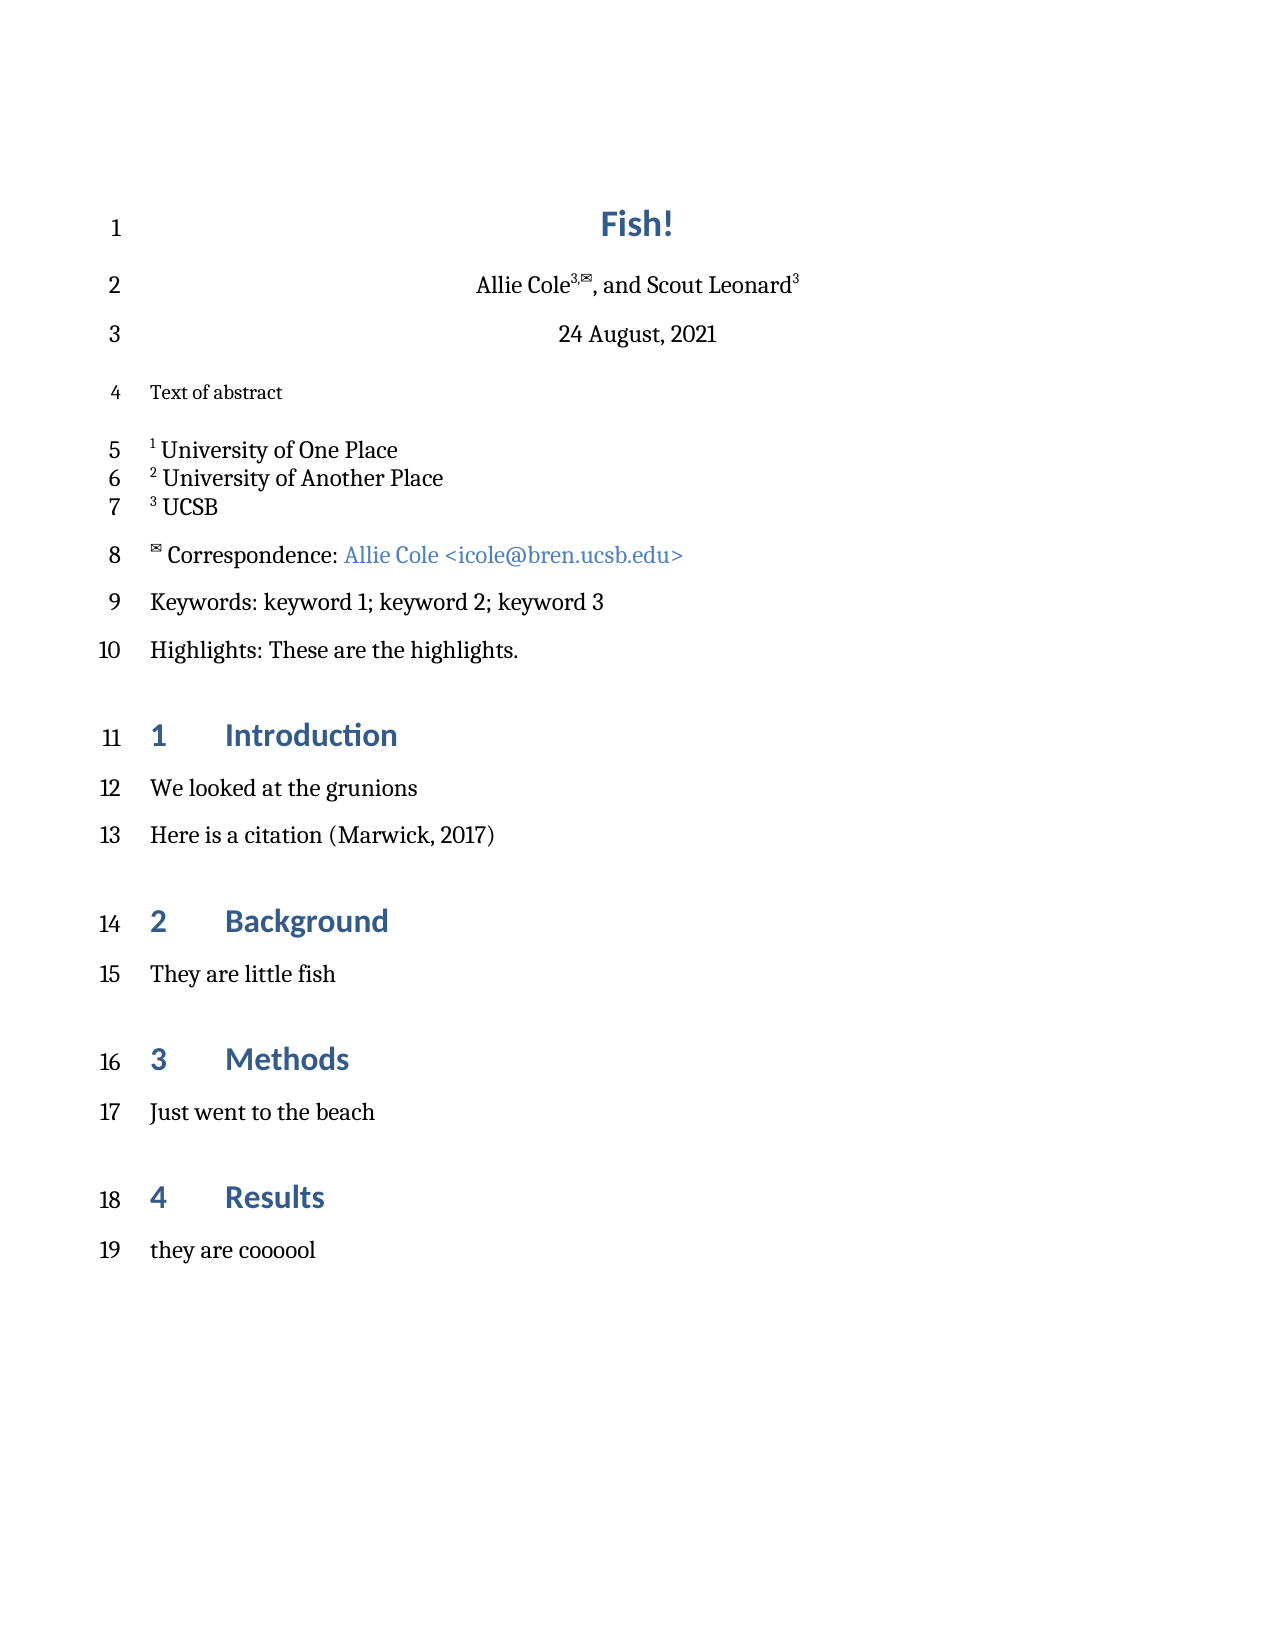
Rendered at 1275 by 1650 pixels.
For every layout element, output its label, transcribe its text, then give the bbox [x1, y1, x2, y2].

text Keywords: keyword 1; keyword 2; keyword 3 [150, 588, 1125, 617]
subtitle 4 Results [150, 1177, 1125, 1217]
text Here is a citation (Marwick, 2017) [150, 821, 1125, 850]
text Text of abstract [150, 380, 1125, 404]
subtitle 3 Methods [150, 1038, 1125, 1079]
text Highlights: These are the highlights. [150, 636, 1125, 664]
text they are coooool [150, 1236, 1125, 1265]
text Just went to the beach [150, 1098, 1125, 1127]
text They are little fish [150, 959, 1125, 988]
title Fish! [150, 200, 1125, 246]
text We looked at the grunions [150, 774, 1125, 803]
text Allie Cole3,✉, and Scout Leonard3 [150, 271, 1125, 299]
subtitle 1 Introduction [150, 714, 1125, 755]
subtitle 2 Background [150, 900, 1125, 941]
text 1 University of One Place 2 University of Another Place 3 UCSB [150, 436, 1125, 522]
text ✉ Correspondence: Allie Cole <> [150, 541, 1125, 569]
text 24 August, 2021 [150, 320, 1125, 349]
